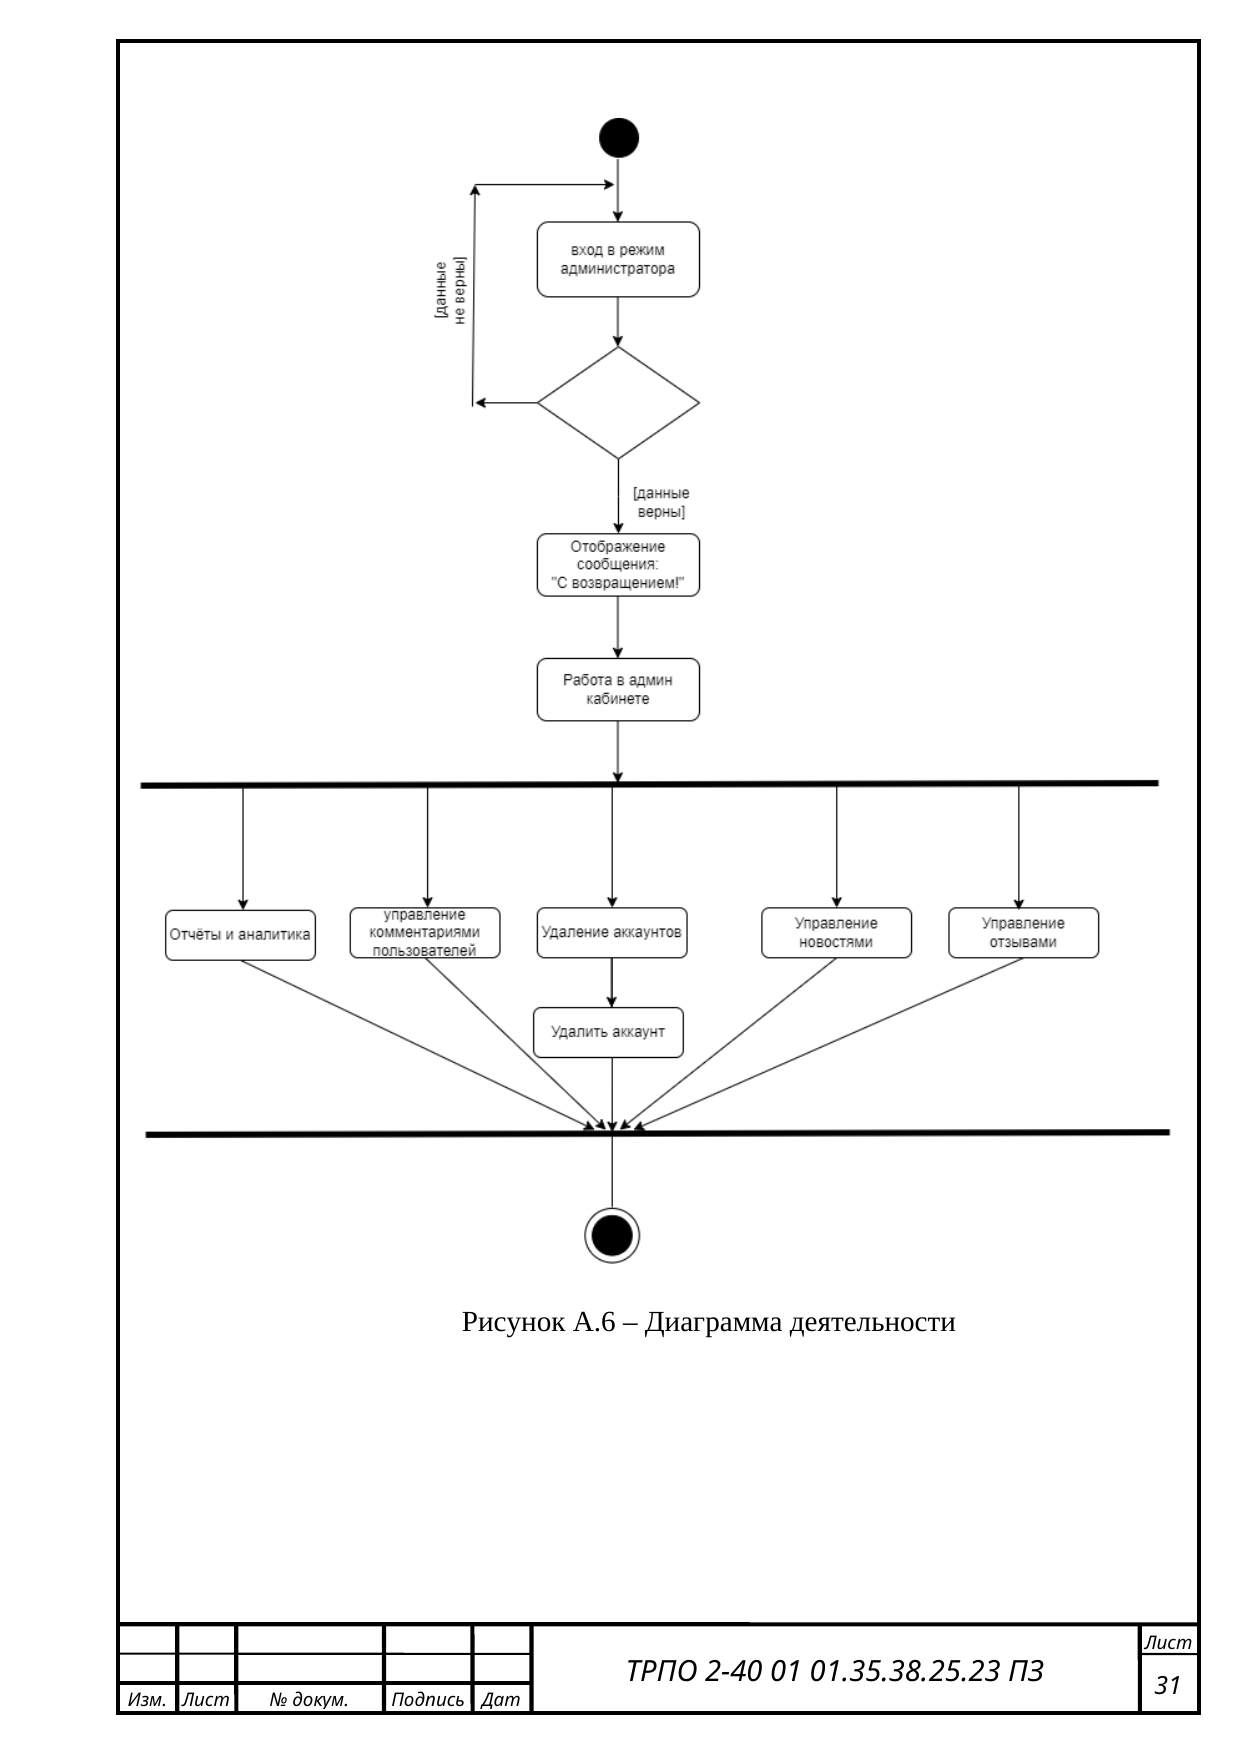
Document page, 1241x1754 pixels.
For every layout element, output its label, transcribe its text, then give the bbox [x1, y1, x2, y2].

text Рисунок А.6 – Диаграмма деятельности [148, 1301, 1181, 1339]
picture [139, 118, 1173, 1264]
